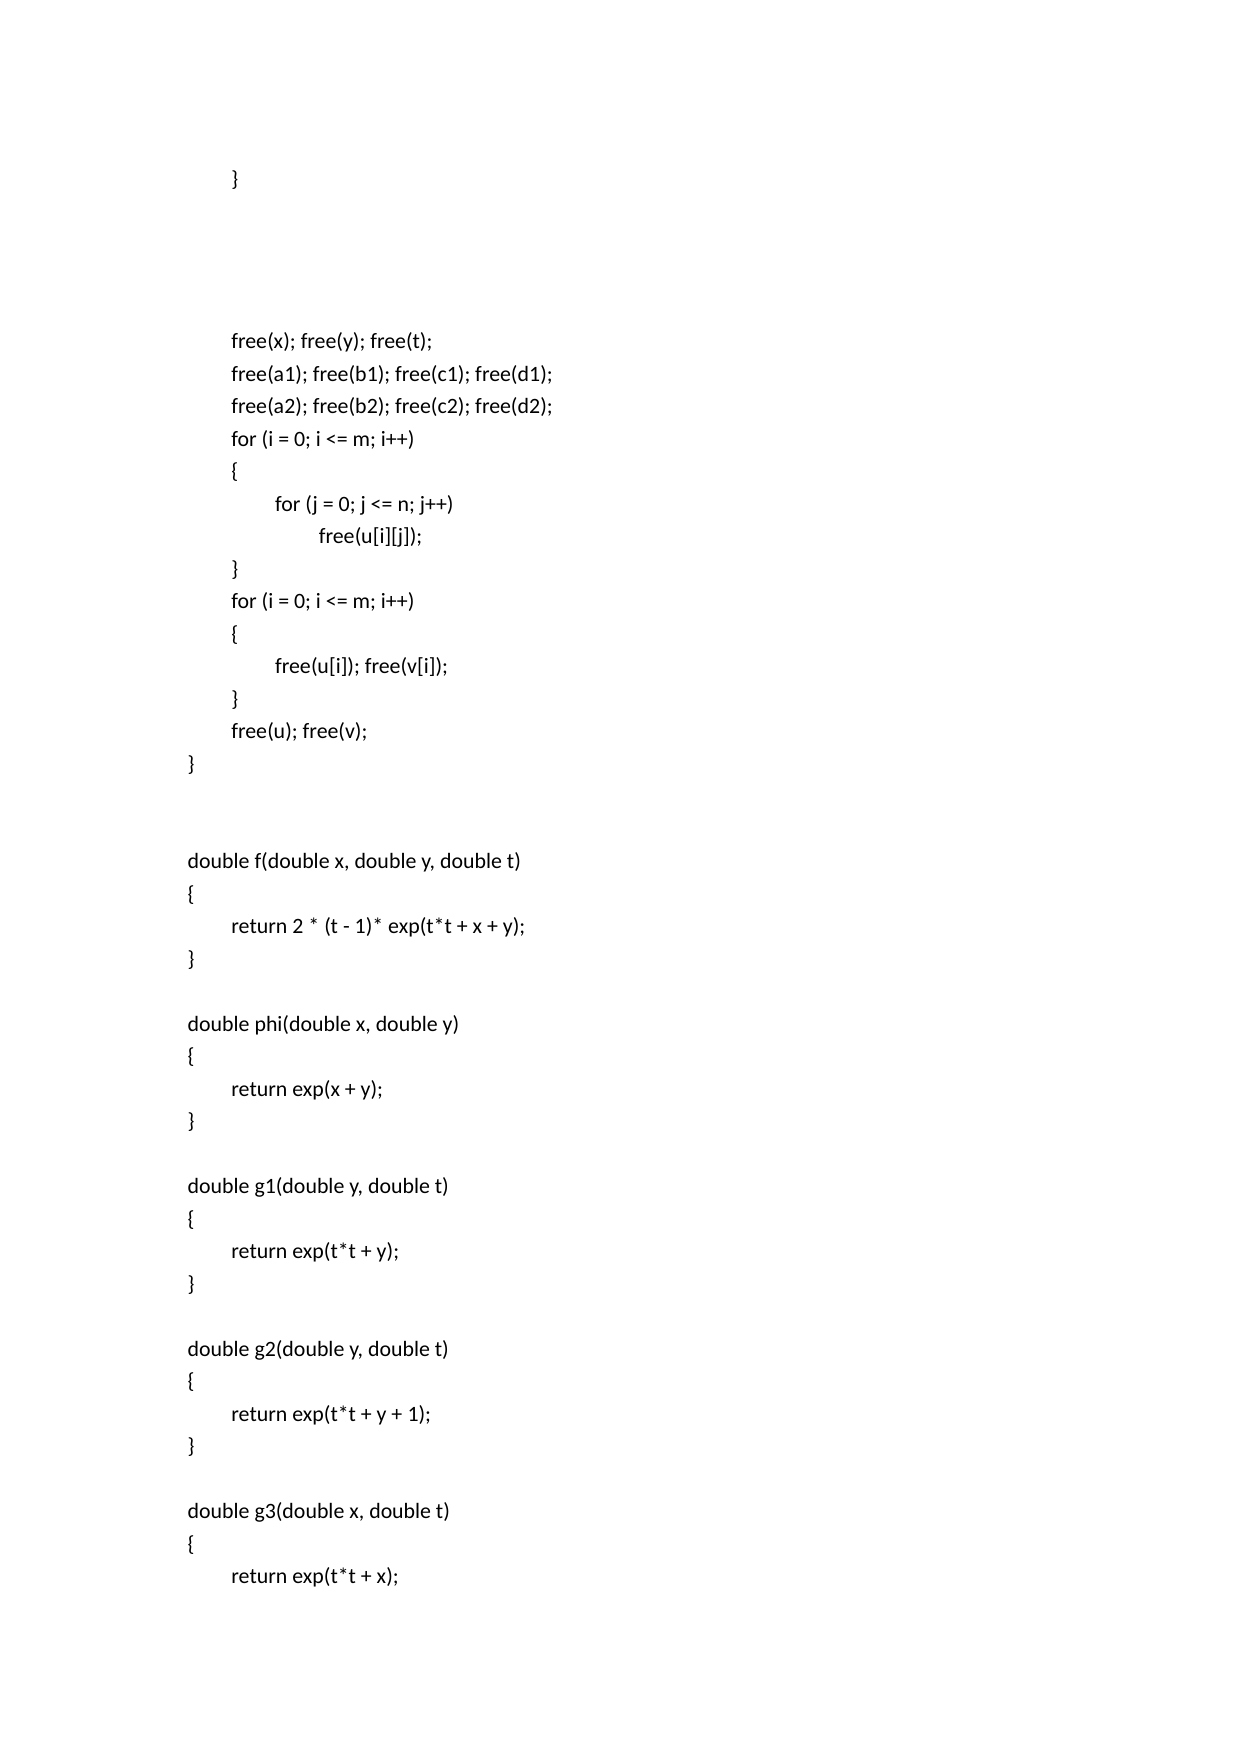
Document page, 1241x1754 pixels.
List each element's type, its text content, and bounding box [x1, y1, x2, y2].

text } [187, 162, 1053, 194]
text double g1(double y, double t) [187, 1169, 1053, 1202]
text double g2(double y, double t) [187, 1332, 1053, 1364]
text return exp(t*t + x); [187, 1559, 1053, 1592]
text free(u[i][j]); [187, 519, 1053, 552]
text { [187, 617, 1053, 649]
text } [187, 942, 1053, 974]
text { [187, 877, 1053, 909]
text } [187, 1104, 1053, 1137]
text { [187, 1527, 1053, 1559]
text free(u[i]); free(v[i]); [187, 649, 1053, 682]
text free(a2); free(b2); free(c2); free(d2); [187, 389, 1053, 422]
text { [187, 1202, 1053, 1234]
text free(x); free(y); free(t); [187, 324, 1053, 357]
text for (j = 0; j <= n; j++) [187, 487, 1053, 519]
text return exp(t*t + y + 1); [187, 1397, 1053, 1429]
text double f(double x, double y, double t) [187, 844, 1053, 877]
text { [187, 454, 1053, 487]
text } [187, 1429, 1053, 1462]
text } [187, 552, 1053, 584]
text free(a1); free(b1); free(c1); free(d1); [187, 357, 1053, 389]
text return 2 * (t - 1)* exp(t*t + x + y); [187, 909, 1053, 942]
text { [187, 1364, 1053, 1397]
text { [187, 1039, 1053, 1072]
text for (i = 0; i <= m; i++) [187, 584, 1053, 617]
text double phi(double x, double y) [187, 1007, 1053, 1039]
text } [187, 747, 1053, 779]
text } [187, 682, 1053, 714]
text return exp(t*t + y); [187, 1234, 1053, 1267]
text for (i = 0; i <= m; i++) [187, 422, 1053, 454]
text double g3(double x, double t) [187, 1494, 1053, 1527]
text free(u); free(v); [187, 714, 1053, 747]
text } [187, 1267, 1053, 1299]
text return exp(x + y); [187, 1072, 1053, 1104]
